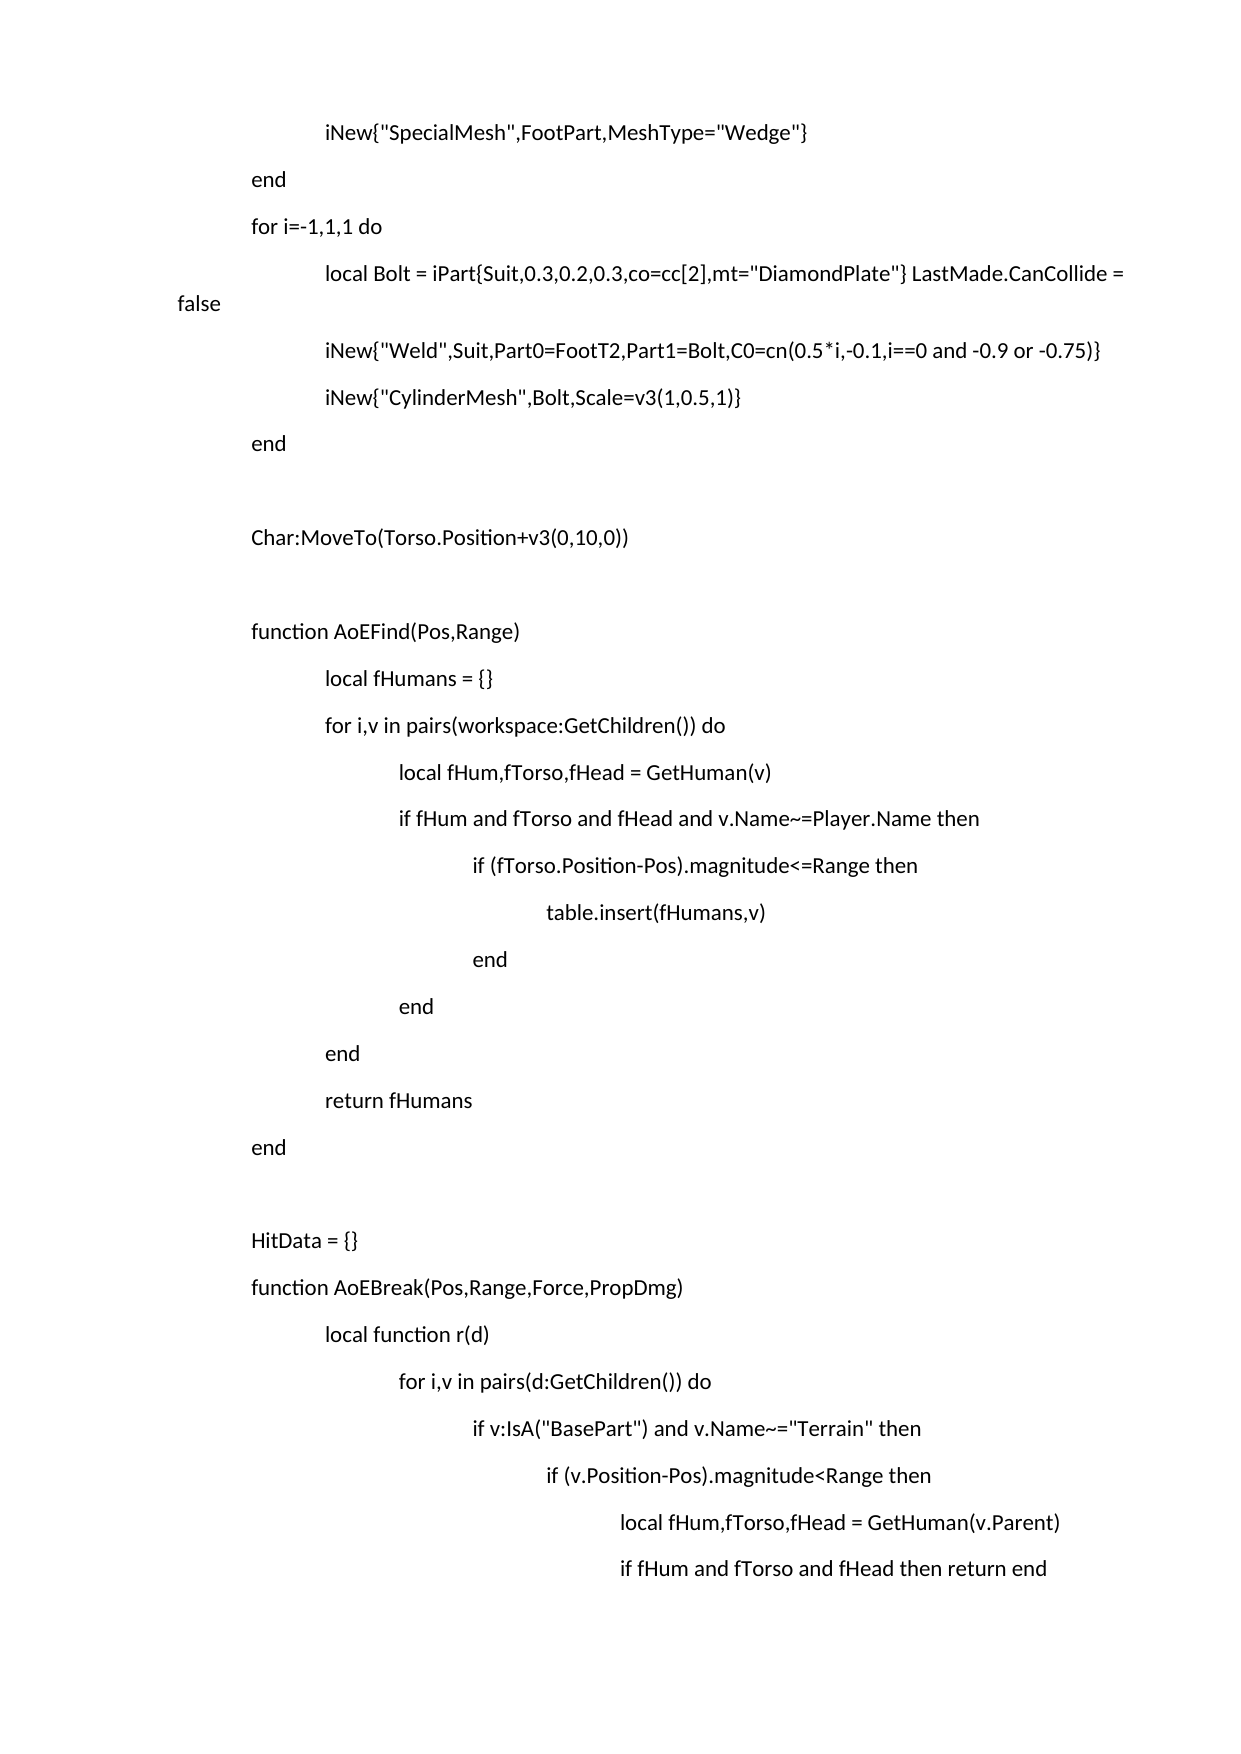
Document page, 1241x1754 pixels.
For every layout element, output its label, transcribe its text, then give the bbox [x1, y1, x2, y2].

text if (v.Position-Pos).magnitude<Range then [177, 1461, 1152, 1489]
text end [177, 945, 1152, 973]
text end [177, 1039, 1152, 1067]
text local fHum,fTorso,fHead = GetHuman(v) [177, 758, 1152, 786]
text iNew{"Weld",Suit,Part0=FootT2,Part1=Bolt,C0=cn(0.5*i,-0.1,i==0 and -0.9 or -0.75)} [177, 336, 1152, 364]
text if fHum and fTorso and fHead and v.Name~=Player.Name then [177, 804, 1152, 833]
text if (fTorso.Position-Pos).magnitude<=Range then [177, 851, 1152, 879]
text for i=-1,1,1 do [177, 212, 1152, 240]
text end [177, 1133, 1152, 1161]
text for i,v in pairs(workspace:GetChildren()) do [177, 711, 1152, 739]
text local function r(d) [177, 1320, 1152, 1348]
text end [177, 165, 1152, 193]
text Char:MoveTo(Torso.Position+v3(0,10,0)) [177, 523, 1152, 551]
text table.insert(fHumans,v) [177, 898, 1152, 926]
text end [177, 992, 1152, 1020]
text iNew{"SpecialMesh",FootPart,MeshType="Wedge"} [177, 118, 1152, 146]
text if v:IsA("BasePart") and v.Name~="Terrain" then [177, 1414, 1152, 1442]
text local Bolt = iPart{Suit,0.3,0.2,0.3,co=cc[2],mt="DiamondPlate"} LastMade.CanCollide = false [177, 259, 1152, 317]
text if fHum and fTorso and fHead then return end [177, 1554, 1152, 1583]
text iNew{"CylinderMesh",Bolt,Scale=v3(1,0.5,1)} [177, 383, 1152, 411]
text function AoEFind(Pos,Range) [177, 617, 1152, 645]
text local fHum,fTorso,fHead = GetHuman(v.Parent) [177, 1508, 1152, 1536]
text local fHumans = {} [177, 664, 1152, 692]
text for i,v in pairs(d:GetChildren()) do [177, 1367, 1152, 1395]
text end [177, 429, 1152, 458]
text return fHumans [177, 1086, 1152, 1114]
text function AoEBreak(Pos,Range,Force,PropDmg) [177, 1273, 1152, 1301]
text HitData = {} [177, 1226, 1152, 1254]
